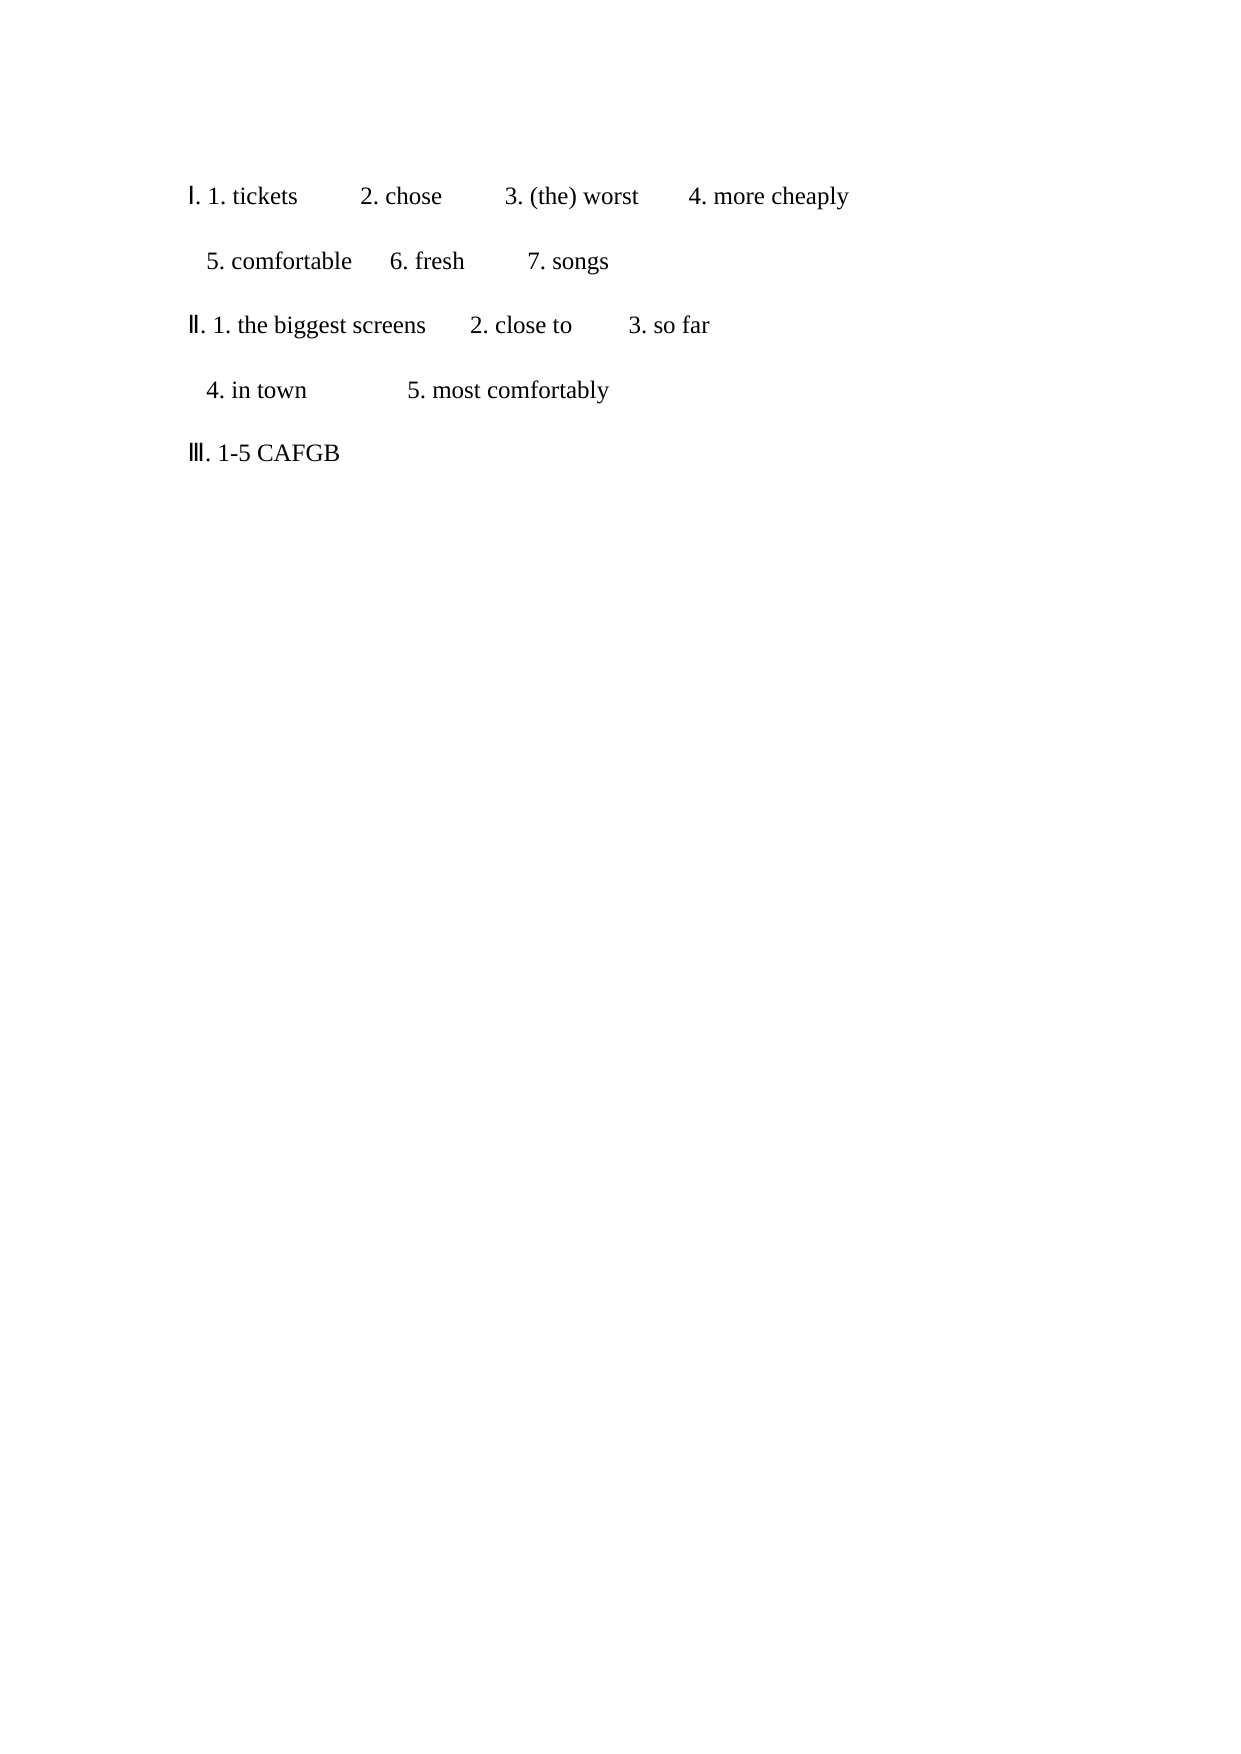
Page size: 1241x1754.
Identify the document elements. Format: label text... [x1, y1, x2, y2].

text Ⅱ. 1. the biggest screens 2. close to 3. so far [187, 291, 1053, 356]
text Ⅲ. 1-5 CAFGB [187, 420, 1053, 485]
text Ⅰ. 1. tickets 2. chose 3. (the) worst 4. more cheaply [187, 162, 1053, 227]
text 4. in town 5. most comfortably [187, 373, 1053, 405]
text 5. comfortable 6. fresh 7. songs [187, 244, 1053, 276]
